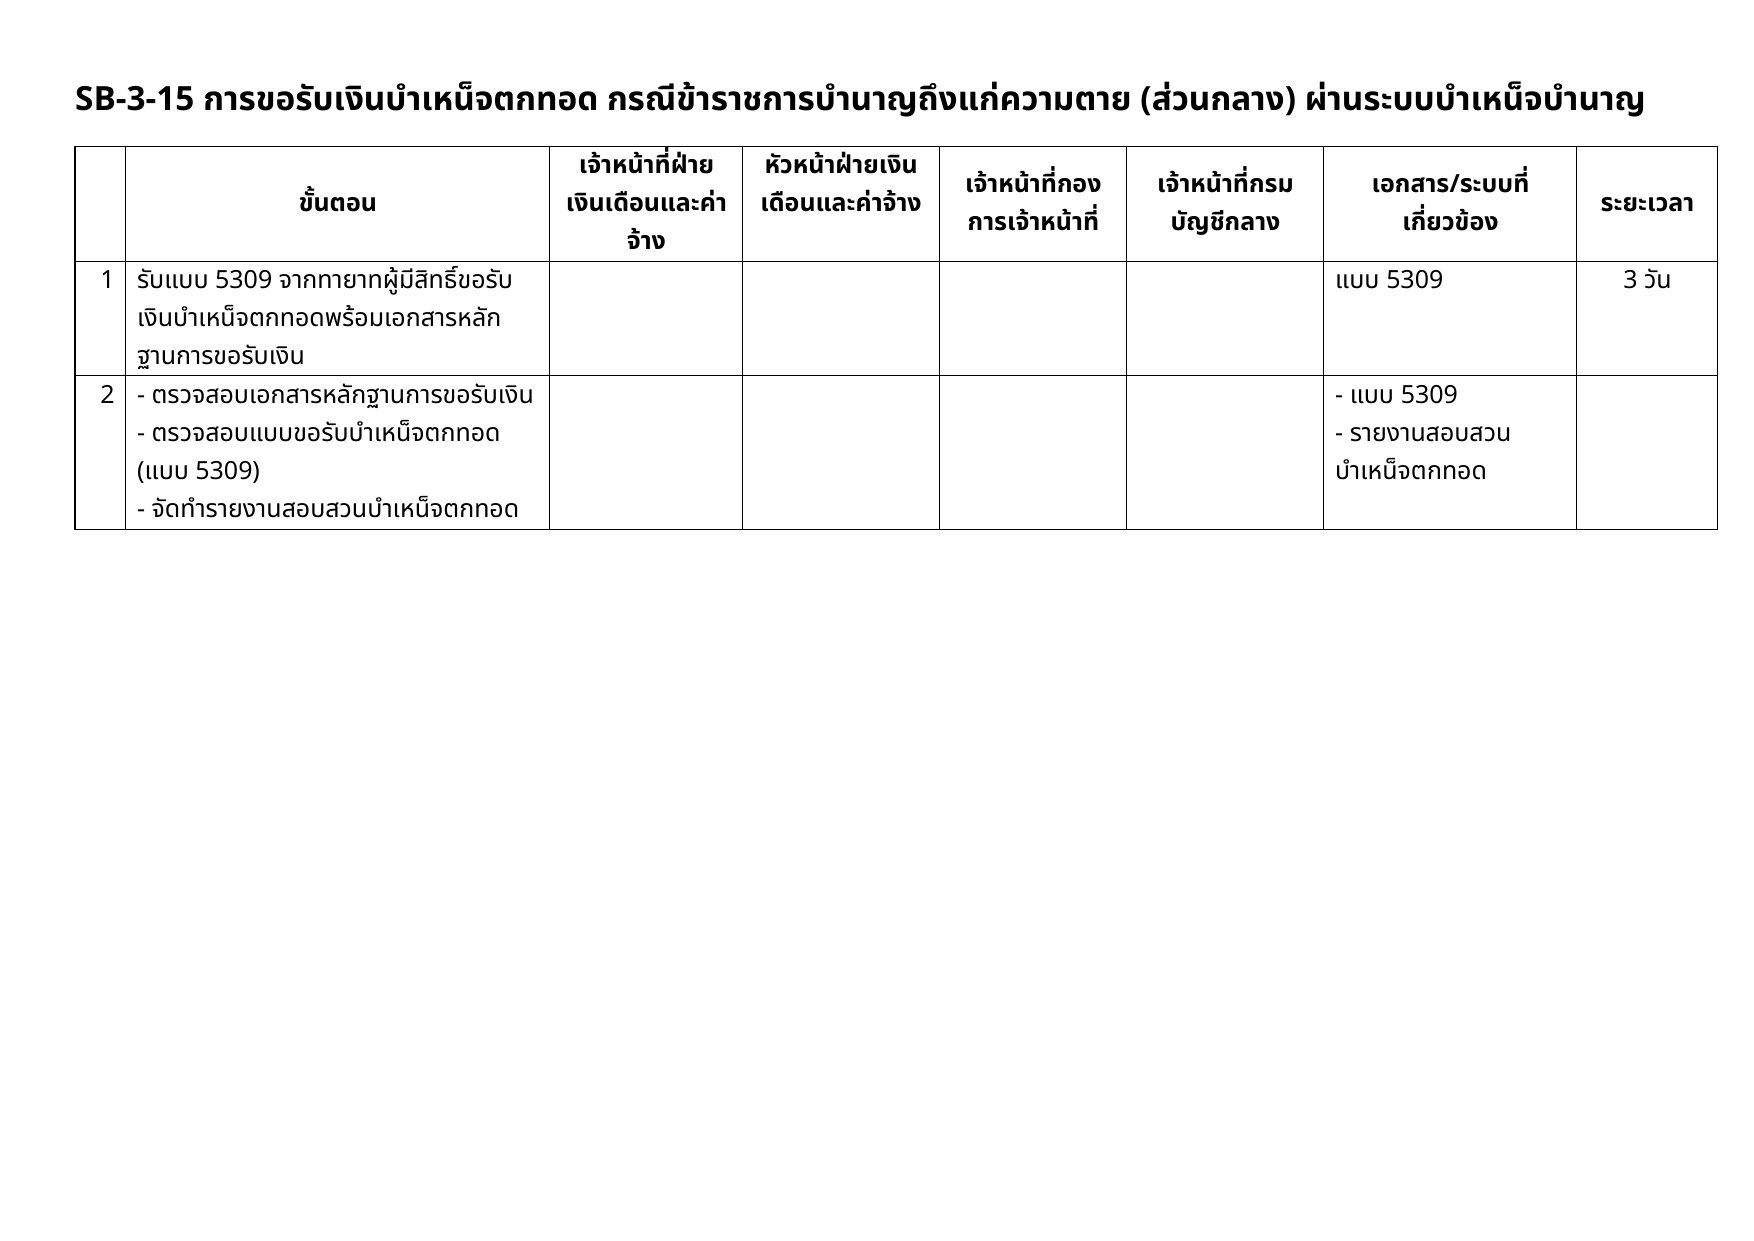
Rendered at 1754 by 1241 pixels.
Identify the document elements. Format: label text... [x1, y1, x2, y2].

table_cell [550, 262, 742, 375]
table_cell - แบบ 5309 - รายงานสอบสวนบำเหน็จตกทอด [1324, 376, 1576, 528]
table_cell รับแบบ 5309 จากทายาทผู้มีสิทธิ์ขอรับเงินบำเหน็จตกทอดพร้อมเอกสารหลักฐานการขอรับเงิน [126, 262, 549, 375]
table_cell [550, 376, 742, 528]
table_cell [1577, 376, 1717, 528]
table_header หัวหน้าฝ่ายเงินเดือนและค่าจ้าง [743, 147, 939, 261]
table_header ขั้นตอน [126, 147, 549, 261]
table_cell [743, 376, 939, 528]
table_header ระยะเวลา [1577, 147, 1717, 261]
table_header เจ้าหน้าที่กองการเจ้าหน้าที่ [940, 147, 1126, 261]
table_cell 3 วัน [1577, 262, 1717, 375]
subtitle SB-3-15 การขอรับเงินบำเหน็จตกทอด กรณีข้าราชการบำนาญถึงแก่ความตาย (ส่วนกลาง) ผ่านระบบบำเหน็จบำนาญ [75, 75, 1679, 126]
table_header เจ้าหน้าที่กรมบัญชีกลาง [1127, 147, 1323, 261]
table_cell [940, 262, 1126, 375]
table_cell - ตรวจสอบเอกสารหลักฐานการขอรับเงิน - ตรวจสอบแบบขอรับบำเหน็จตกทอด (แบบ 5309) - จัดทำรายงานสอบสวนบำเหน็จตกทอด [126, 376, 549, 528]
table_cell [1127, 376, 1323, 528]
table_header [76, 147, 125, 261]
table_header เจ้าหน้าที่ฝ่ายเงินเดือนและค่าจ้าง [550, 147, 742, 261]
table_cell แบบ 5309 [1324, 262, 1576, 375]
table_header เอกสาร/ระบบที่เกี่ยวข้อง [1324, 147, 1576, 261]
table_cell 2 [76, 376, 125, 528]
table_cell [743, 262, 939, 375]
table_cell [940, 376, 1126, 528]
table_cell [1127, 262, 1323, 375]
table_cell 1 [76, 262, 125, 375]
